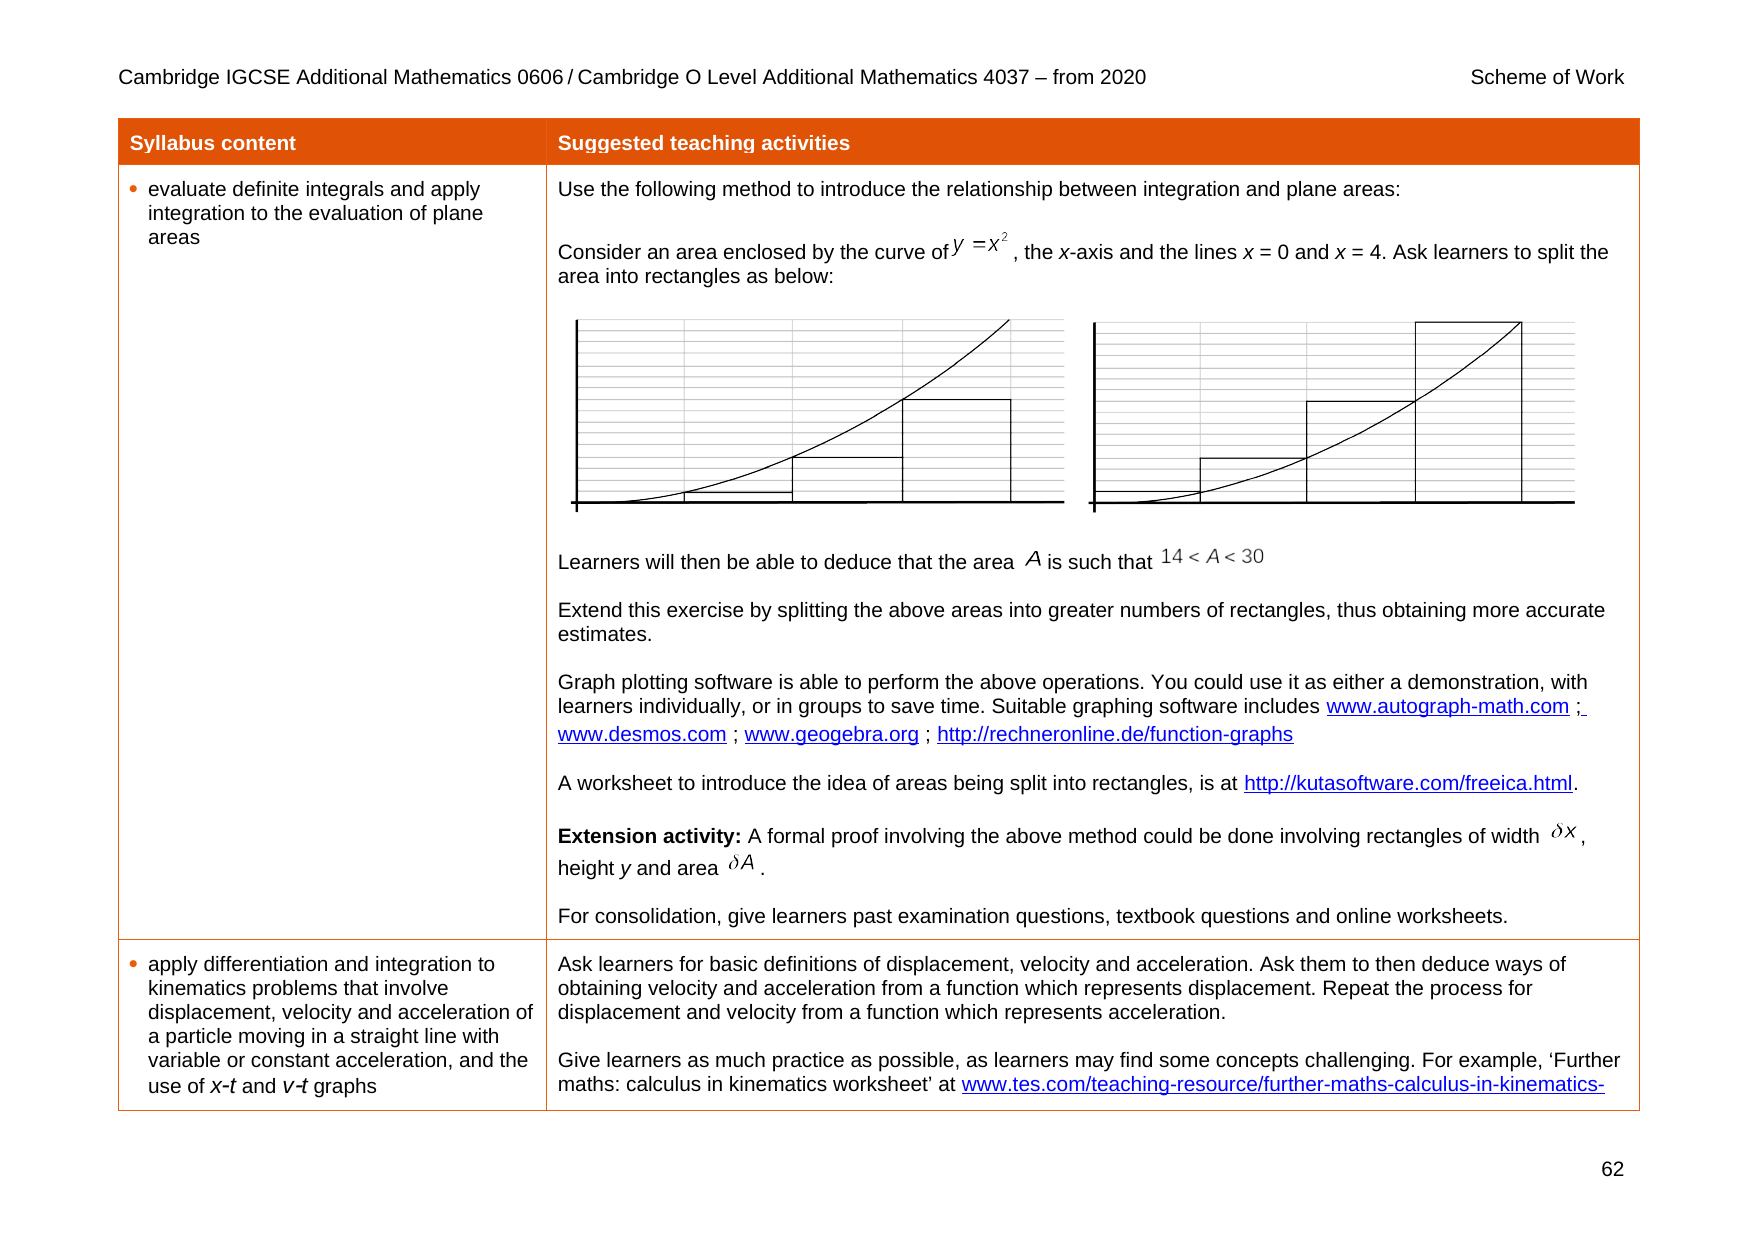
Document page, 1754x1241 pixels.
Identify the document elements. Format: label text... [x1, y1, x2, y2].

table_header Syllabus content [119, 119, 546, 164]
table_header Suggested teaching activities [547, 119, 1639, 164]
picture [557, 312, 1586, 520]
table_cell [547, 940, 1639, 1110]
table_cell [119, 940, 546, 1110]
table_cell Use the following method to introduce the relationship between integration and plane areas: Consider an area enclosed by the curve of, the x-axis and the lines x = 0 and x = 4. Ask learners to split the area into rectangles as below: Learners will then be able to deduce that the area is such that Extend this exercise by splitting the above areas into greater numbers of rectangles, thus obtaining more accurate estimates. Graph plotting software is able to perform the above operations. You could use it as either a demonstration, with learners individually, or in groups to save time. Suitable graphing software includes www.autograph-math.com ; www.desmos.com ; www.geogebra.org ; http://rechneronline.de/function-graphs A worksheet to introduce the idea of areas being split into rectangles, is at http://kutasoftware.com/freeica.html. Extension activity: A formal proof involving the above method could be done involving rectangles of width , height y and area . For consolidation, give learners past examination questions, textbook questions and online worksheets. [547, 165, 1639, 939]
table_cell evaluate definite integrals and apply integration to the evaluation of plane areas [119, 165, 546, 939]
